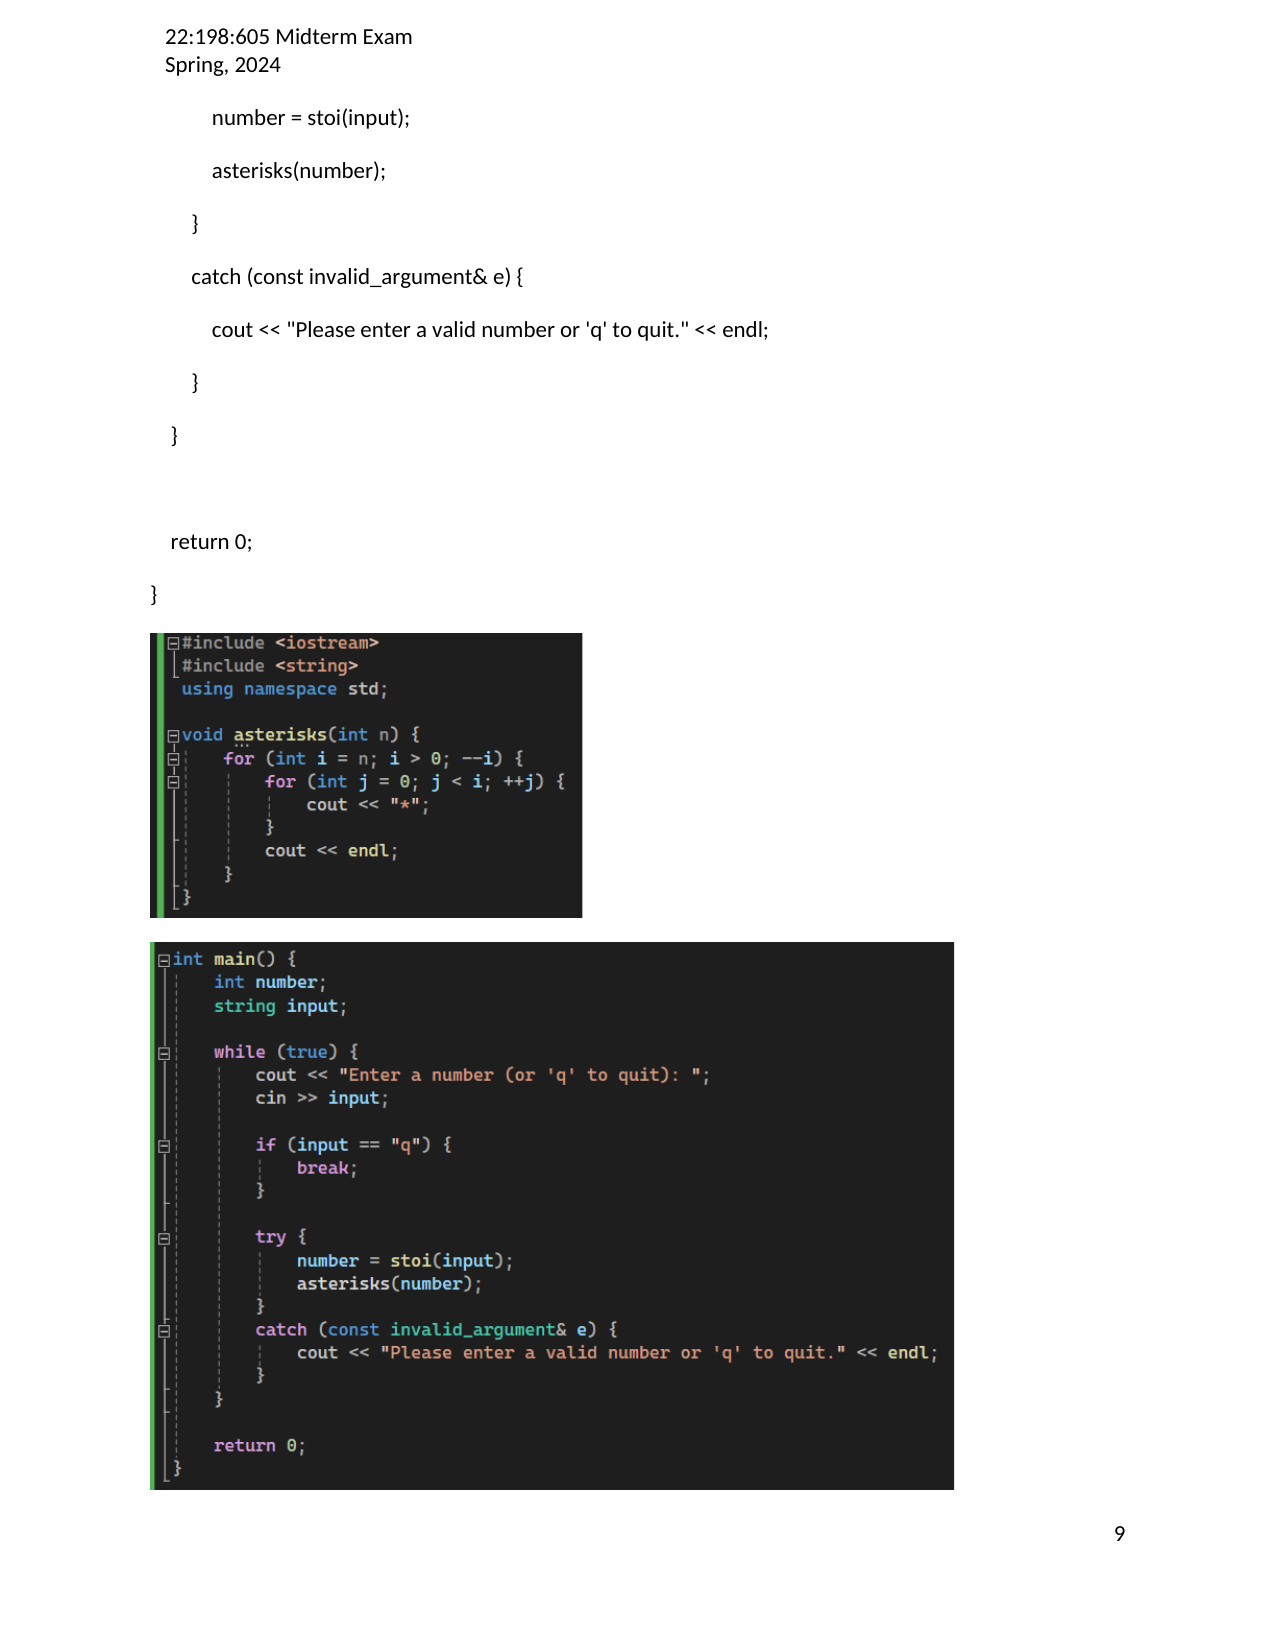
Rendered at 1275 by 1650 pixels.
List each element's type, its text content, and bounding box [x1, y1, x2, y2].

text } [150, 580, 1125, 608]
text } [150, 368, 1125, 396]
text } [150, 209, 1125, 237]
text asterisks(number); [150, 156, 1125, 184]
text catch (const invalid_argument& e) { [150, 262, 1125, 290]
picture [150, 633, 583, 918]
text return 0; [150, 527, 1125, 555]
picture [150, 942, 955, 1490]
text number = stoi(input); [150, 103, 1125, 131]
text cout << "Please enter a valid number or 'q' to quit." << endl; [150, 315, 1125, 343]
text } [150, 421, 1125, 449]
